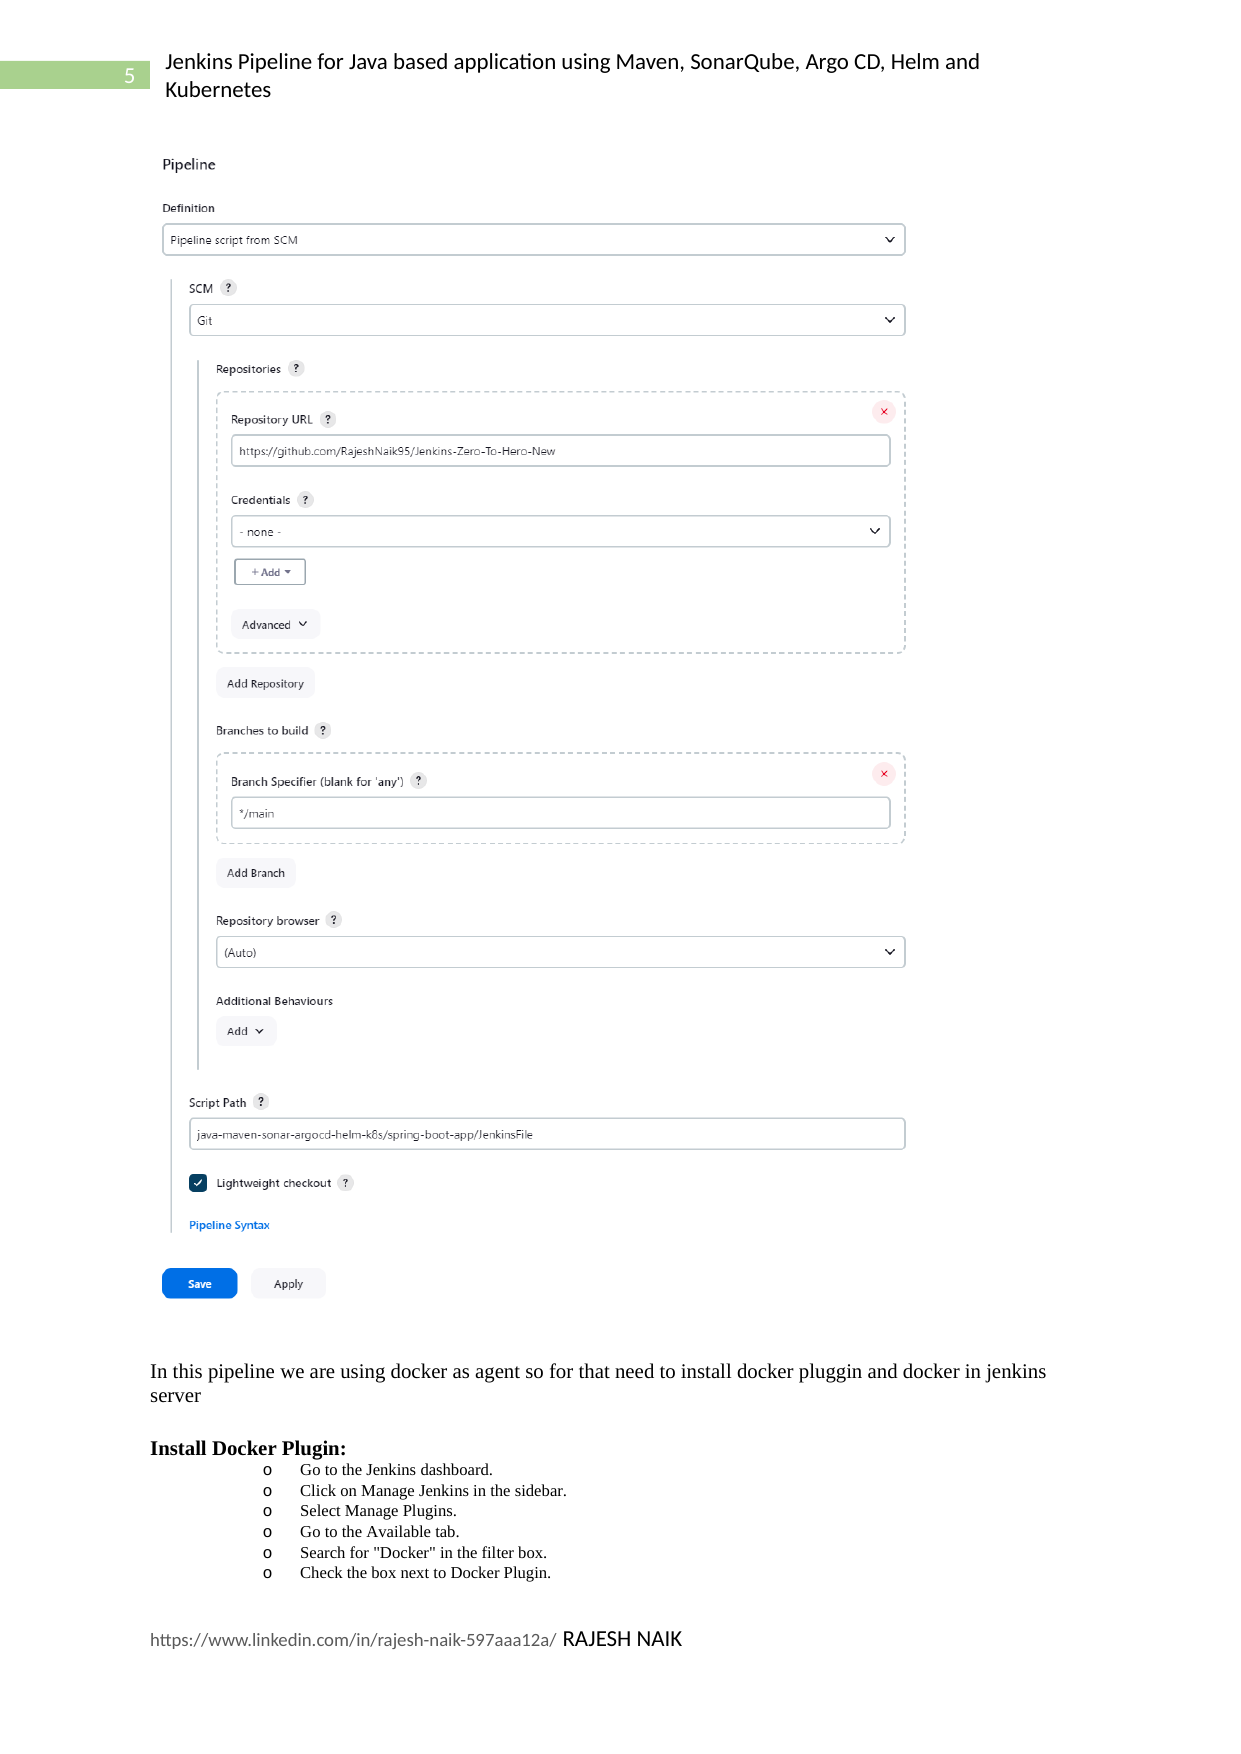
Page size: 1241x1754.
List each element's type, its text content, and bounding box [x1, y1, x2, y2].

list Check the box next to Docker Plugin. [262, 1563, 1090, 1584]
list Go to the Available tab. [262, 1522, 1090, 1542]
list Search for "Docker" in the filter box. [262, 1542, 1090, 1563]
list Select Manage Plugins. [262, 1501, 1090, 1522]
list Click on Manage Jenkins in the sidebar. [262, 1481, 1090, 1501]
text Install Docker Plugin: [150, 1436, 1090, 1460]
list Go to the Jenkins dashboard. [262, 1460, 1090, 1481]
picture [150, 150, 913, 1330]
text In this pipeline we are using docker as agent so for that need to install docker pluggin and docker in jenkins server [150, 1358, 1090, 1407]
